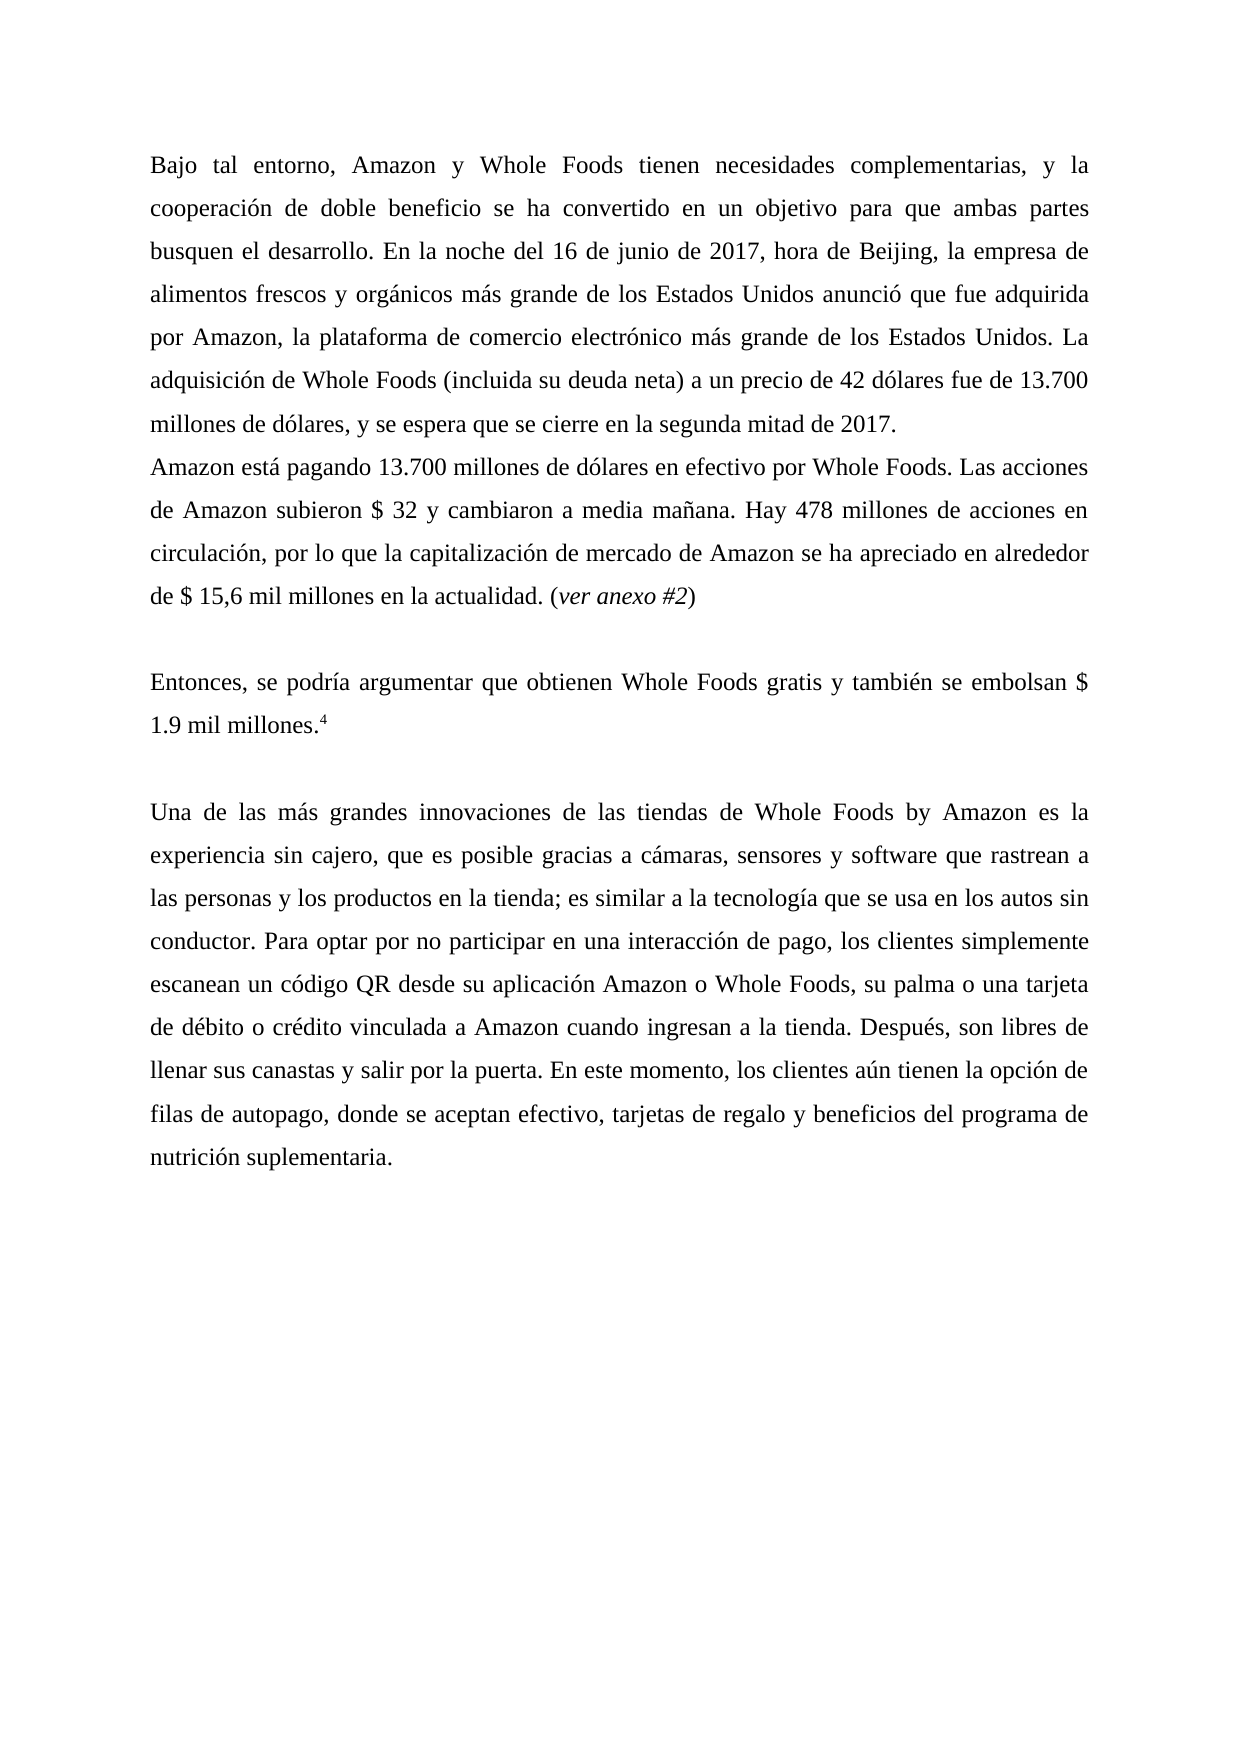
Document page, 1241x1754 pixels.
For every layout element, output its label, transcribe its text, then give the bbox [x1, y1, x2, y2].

text Bajo tal entorno, Amazon y Whole Foods tienen necesidades complementarias, y la cooperación de doble beneficio se ha convertido en un objetivo para que ambas partes busquen el desarrollo. En la noche del 16 de junio de 2017, hora de Beijing, la empresa de alimentos frescos y orgánicos más grande de los Estados Unidos anunció que fue adquirida por Amazon, la plataforma de comercio electrónico más grande de los Estados Unidos. La adquisición de Whole Foods (incluida su deuda neta) a un precio de 42 dólares fue de 13.700 millones de dólares, y se espera que se cierre en la segunda mitad de 2017. [150, 150, 1090, 437]
text Una de las más grandes innovaciones de las tiendas de Whole Foods by Amazon es la experiencia sin cajero, que es posible gracias a cámaras, sensores y software que rastrean a las personas y los productos en la tienda; es similar a la tecnología que se usa en los autos sin conductor. Para optar por no participar en una interacción de pago, los clientes simplemente escanean un código QR desde su aplicación Amazon o Whole Foods, su palma o una tarjeta de débito o crédito vinculada a Amazon cuando ingresan a la tienda. Después, son libres de llenar sus canastas y salir por la puerta. En este momento, los clientes aún tienen la opción de filas de autopago, donde se aceptan efectivo, tarjetas de regalo y beneficios del programa de nutrición suplementaria. [150, 797, 1090, 1171]
text Entonces, se podría argumentar que obtienen Whole Foods gratis y también se embolsan $ 1.9 mil millones.4 [150, 667, 1090, 739]
text Amazon está pagando 13.700 millones de dólares en efectivo por Whole Foods. Las acciones de Amazon subieron $ 32 y cambiaron a media mañana. Hay 478 millones de acciones en circulación, por lo que la capitalización de mercado de Amazon se ha apreciado en alrededor de $ 15,6 mil millones en la actualidad. (ver anexo #2) [150, 452, 1090, 610]
